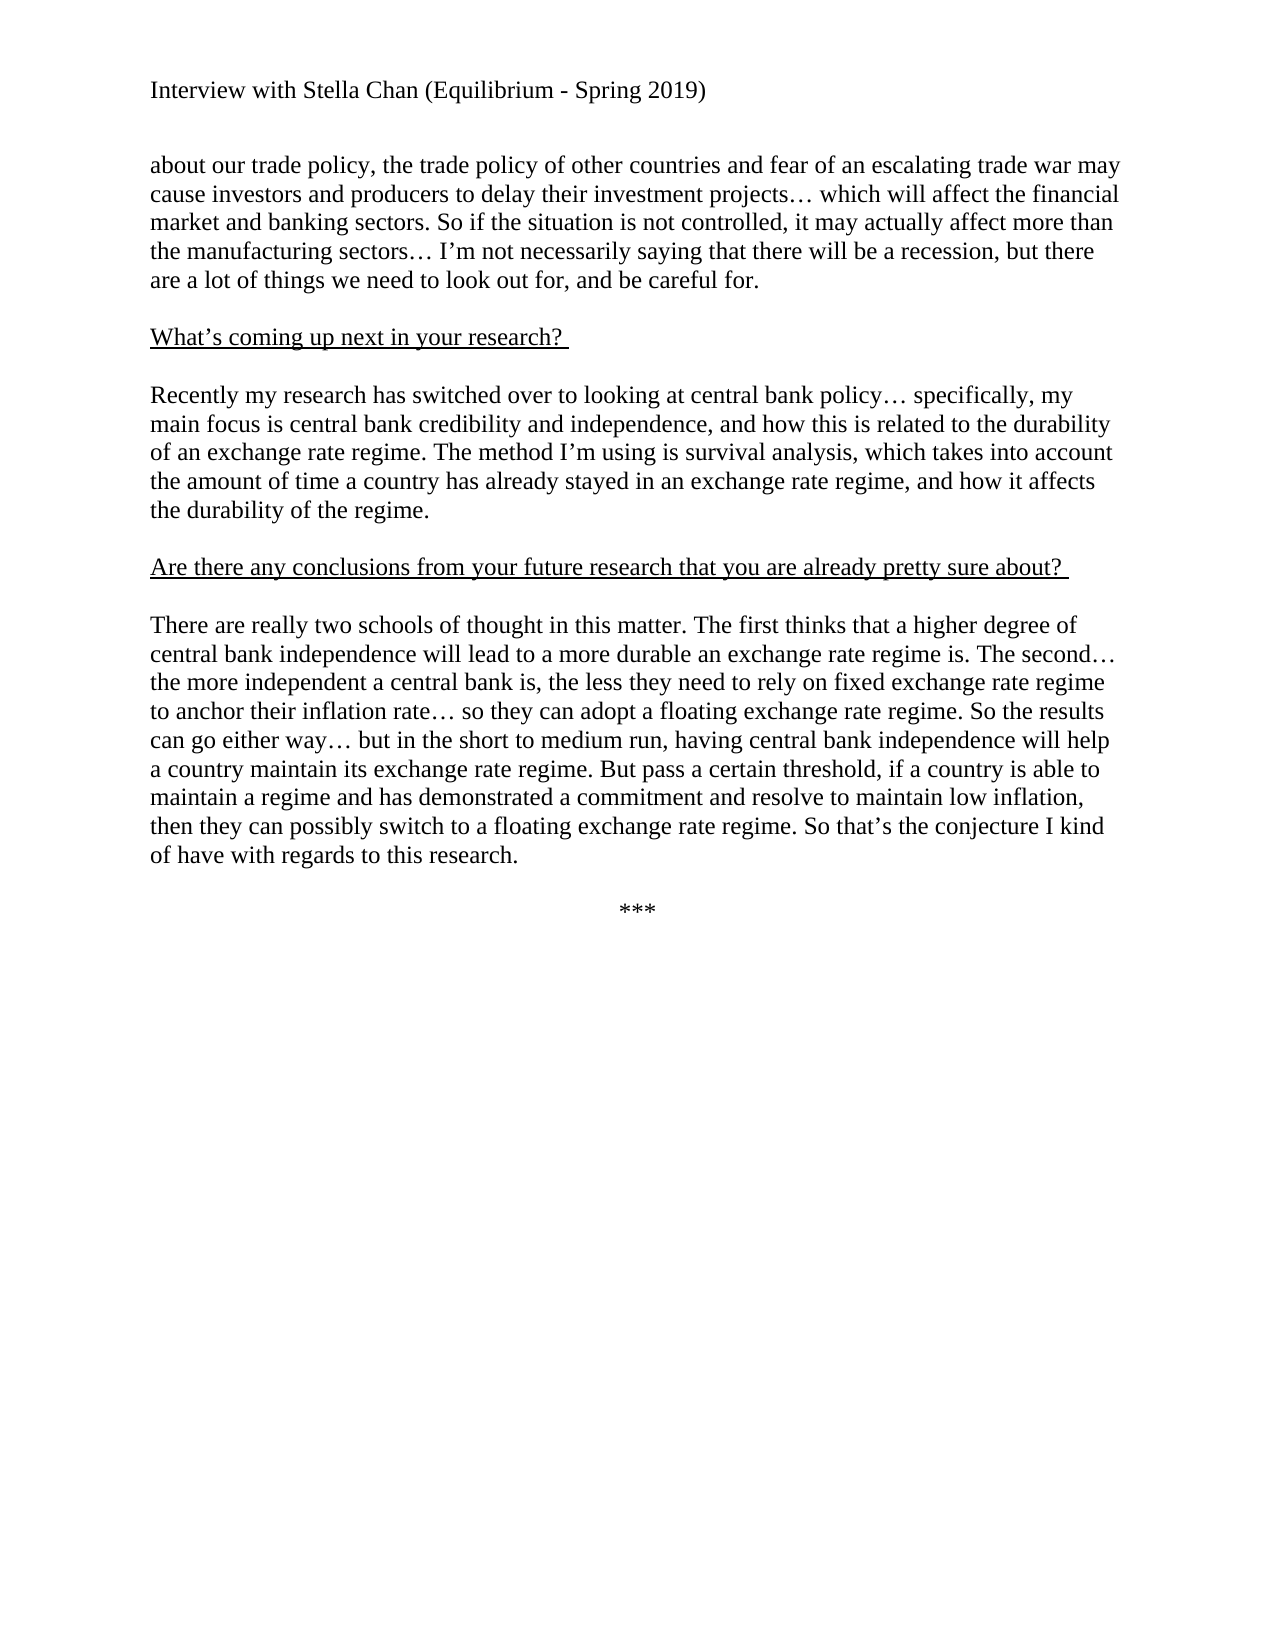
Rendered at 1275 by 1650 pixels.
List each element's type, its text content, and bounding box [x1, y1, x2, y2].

text *** [150, 897, 1125, 926]
text Are there any conclusions from your future research that you are already pretty sure about? [150, 552, 1125, 581]
text Recently my research has switched over to looking at central bank policy… specifically, my main focus is central bank credibility and independence, and how this is related to the durability of an exchange rate regime. The method I’m using is survival analysis, which takes into account the amount of time a country has already stayed in an exchange rate regime, and how it affects the durability of the regime. [150, 380, 1125, 524]
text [150, 150, 1125, 294]
text There are really two schools of thought in this matter. The first thinks that a higher degree of central bank independence will lead to a more durable an exchange rate regime is. The second… the more independent a central bank is, the less they need to rely on fixed exchange rate regime to anchor their inflation rate… so they can adopt a floating exchange rate regime. So the results can go either way… but in the short to medium run, having central bank independence will help a country maintain its exchange rate regime. But pass a certain threshold, if a country is able to maintain a regime and has demonstrated a commitment and resolve to maintain low inflation, then they can possibly switch to a floating exchange rate regime. So that’s the conjecture I kind of have with regards to this research. [150, 610, 1125, 869]
text What’s coming up next in your research? [150, 322, 1125, 351]
